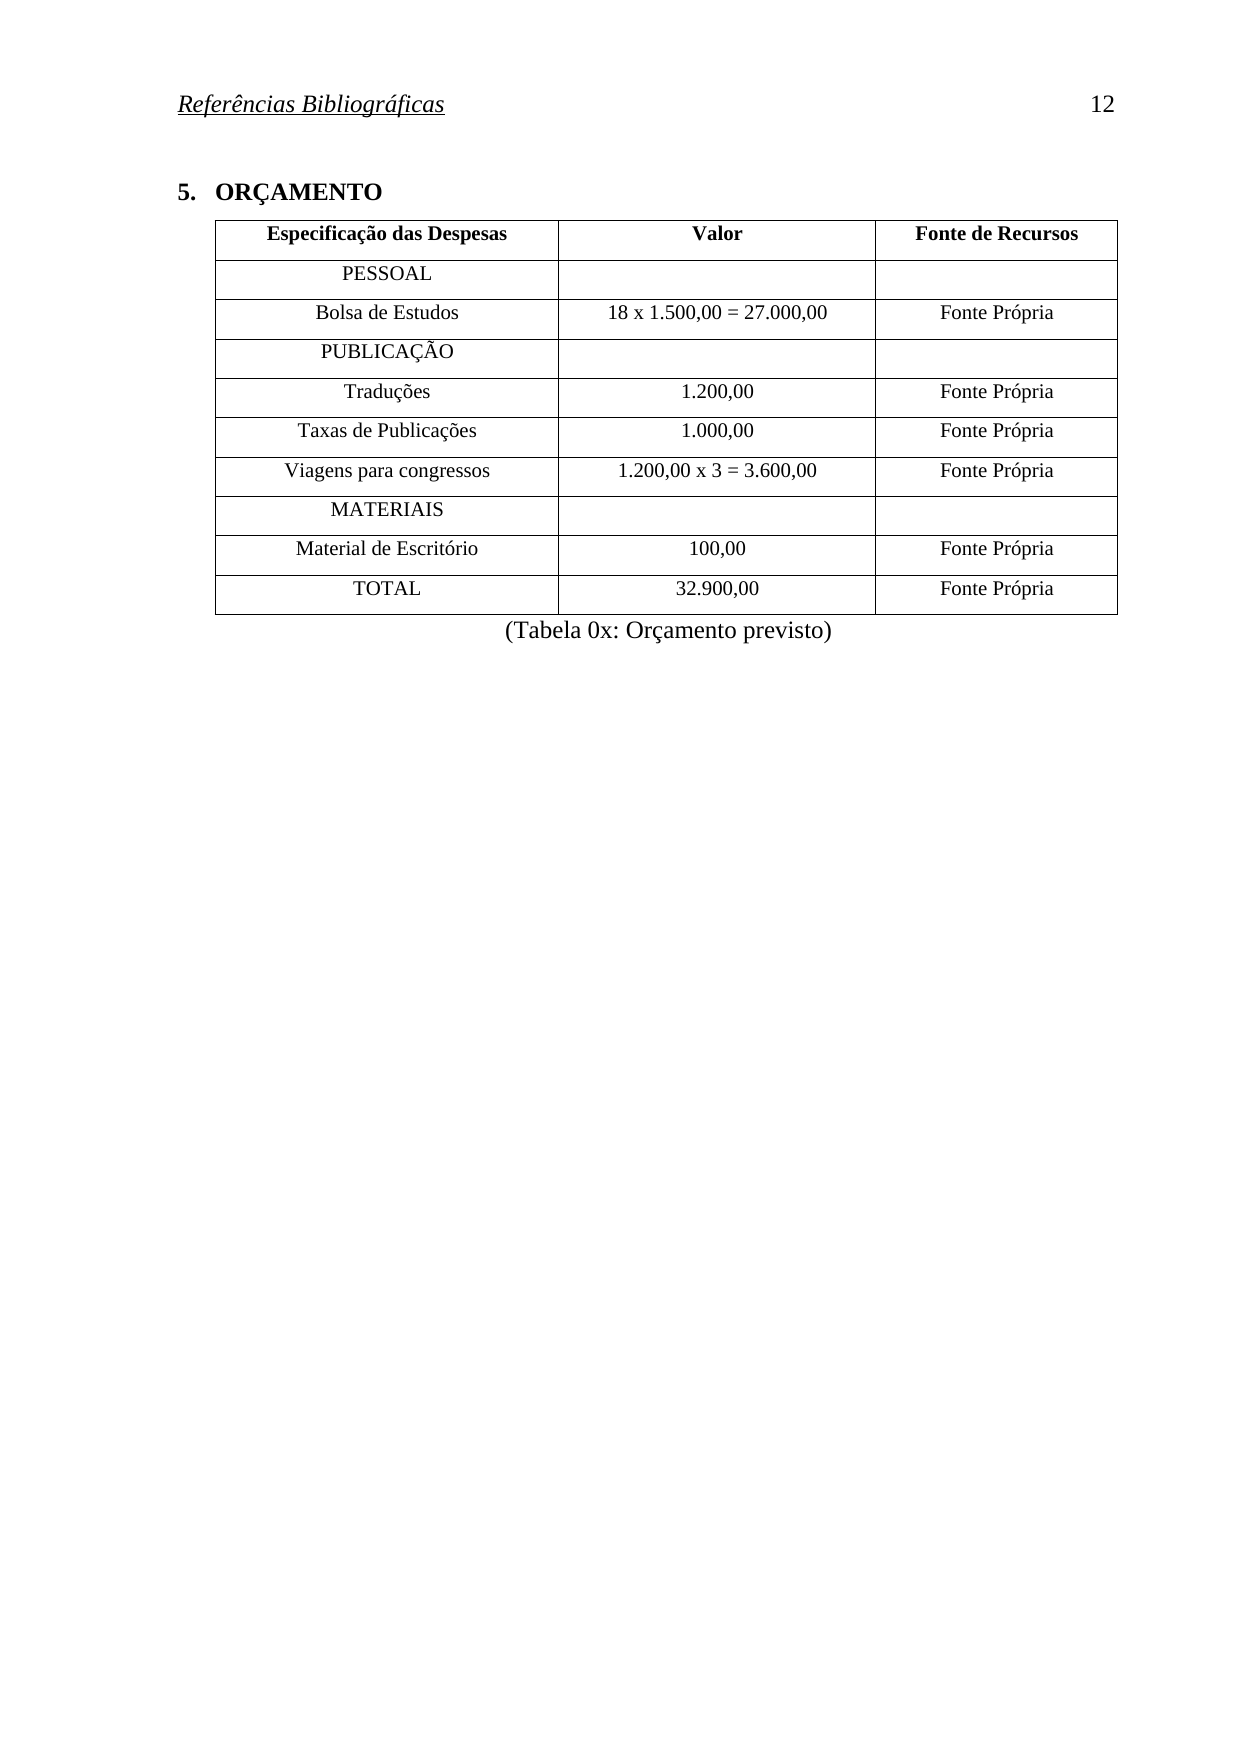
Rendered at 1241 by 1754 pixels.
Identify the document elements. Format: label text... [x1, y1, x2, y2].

table_cell TOTAL [216, 576, 558, 614]
table_cell [876, 261, 1117, 299]
table_cell Fonte Própria [876, 458, 1117, 496]
table_cell 32.900,00 [559, 576, 875, 614]
table_header Fonte de Recursos [876, 221, 1117, 260]
table_cell Viagens para congressos [216, 458, 558, 496]
table_cell Material de Escritório [216, 536, 558, 575]
table_cell Taxas de Publicações [216, 418, 558, 457]
table_cell Traduções [216, 379, 558, 417]
list (Tabela 0x: Orçamento previsto) [215, 615, 1122, 644]
table_cell 1.200,00 x 3 = 3.600,00 [559, 458, 875, 496]
table_cell [559, 497, 875, 535]
table_cell Fonte Própria [876, 576, 1117, 614]
table_header Especificação das Despesas [216, 221, 558, 260]
subtitle ORÇAMENTO [177, 177, 1122, 206]
table_cell Fonte Própria [876, 536, 1117, 575]
table_cell PUBLICAÇÃO [216, 340, 558, 378]
table_cell PESSOAL [216, 261, 558, 299]
table_cell Fonte Própria [876, 379, 1117, 417]
table_cell Fonte Própria [876, 300, 1117, 338]
table_cell [876, 340, 1117, 378]
table_cell 1.200,00 [559, 379, 875, 417]
table_cell 1.000,00 [559, 418, 875, 457]
table_cell [559, 340, 875, 378]
table_cell Bolsa de Estudos [216, 300, 558, 338]
table_cell MATERIAIS [216, 497, 558, 535]
table_cell Fonte Própria [876, 418, 1117, 457]
table_cell 100,00 [559, 536, 875, 575]
table_cell 18 x 1.500,00 = 27.000,00 [559, 300, 875, 338]
table_cell [559, 261, 875, 299]
table_header Valor [559, 221, 875, 260]
table_cell [876, 497, 1117, 535]
